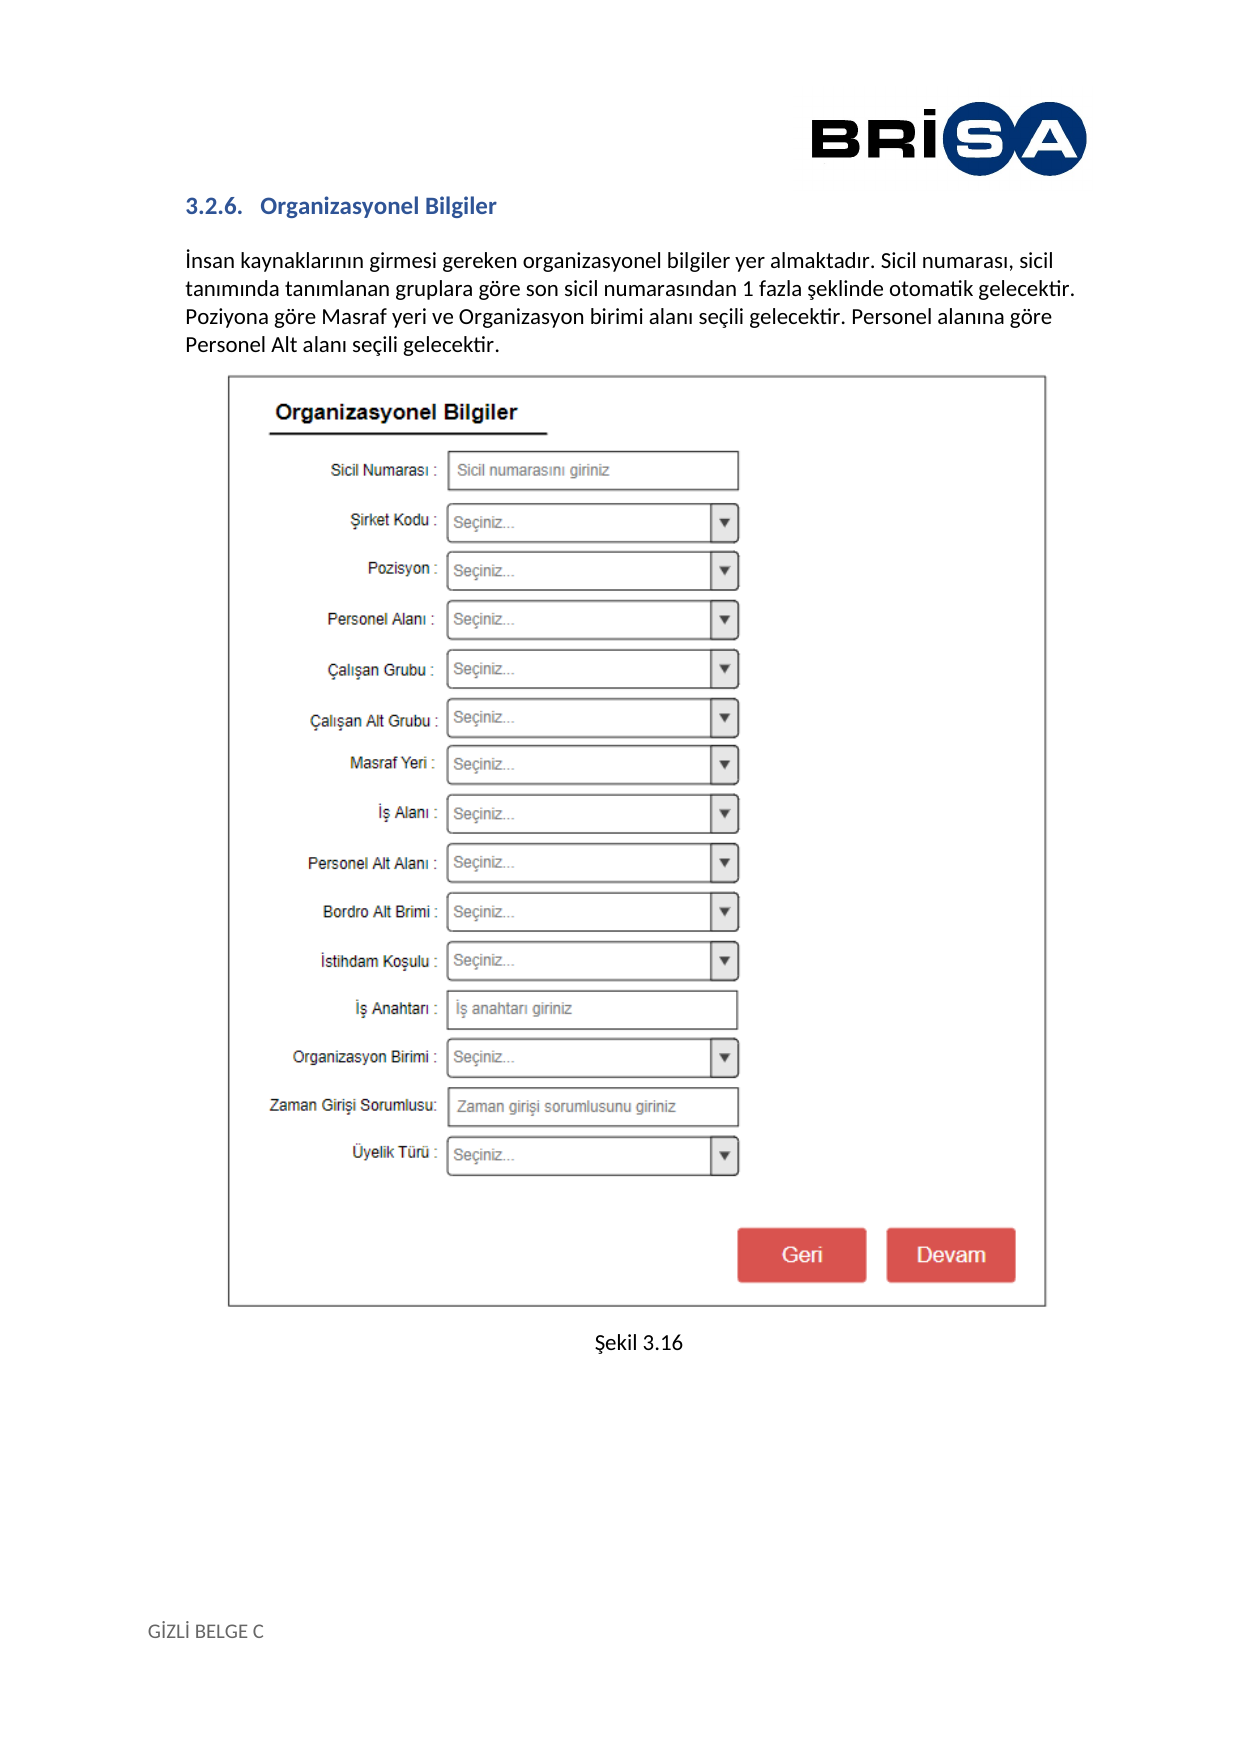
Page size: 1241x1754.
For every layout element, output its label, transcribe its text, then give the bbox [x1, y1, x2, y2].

text İnsan kaynaklarının girmesi gereken organizasyonel bilgiler yer almaktadır. Sicil numarası, sicil tanımında tanımlanan gruplara göre son sicil numarasından 1 fazla şeklinde otomatik gelecektir. Poziyona göre Masraf yeri ve Organizasyon birimi alanı seçili gelecektir. Personel alanına göre Personel Alt alanı seçili gelecektir. [185, 246, 1093, 358]
list Organizasyonel Bilgiler [185, 191, 1093, 221]
picture [223, 371, 1055, 1316]
picture [792, 86, 1093, 191]
text Şekil 3.16 [185, 1328, 1093, 1356]
